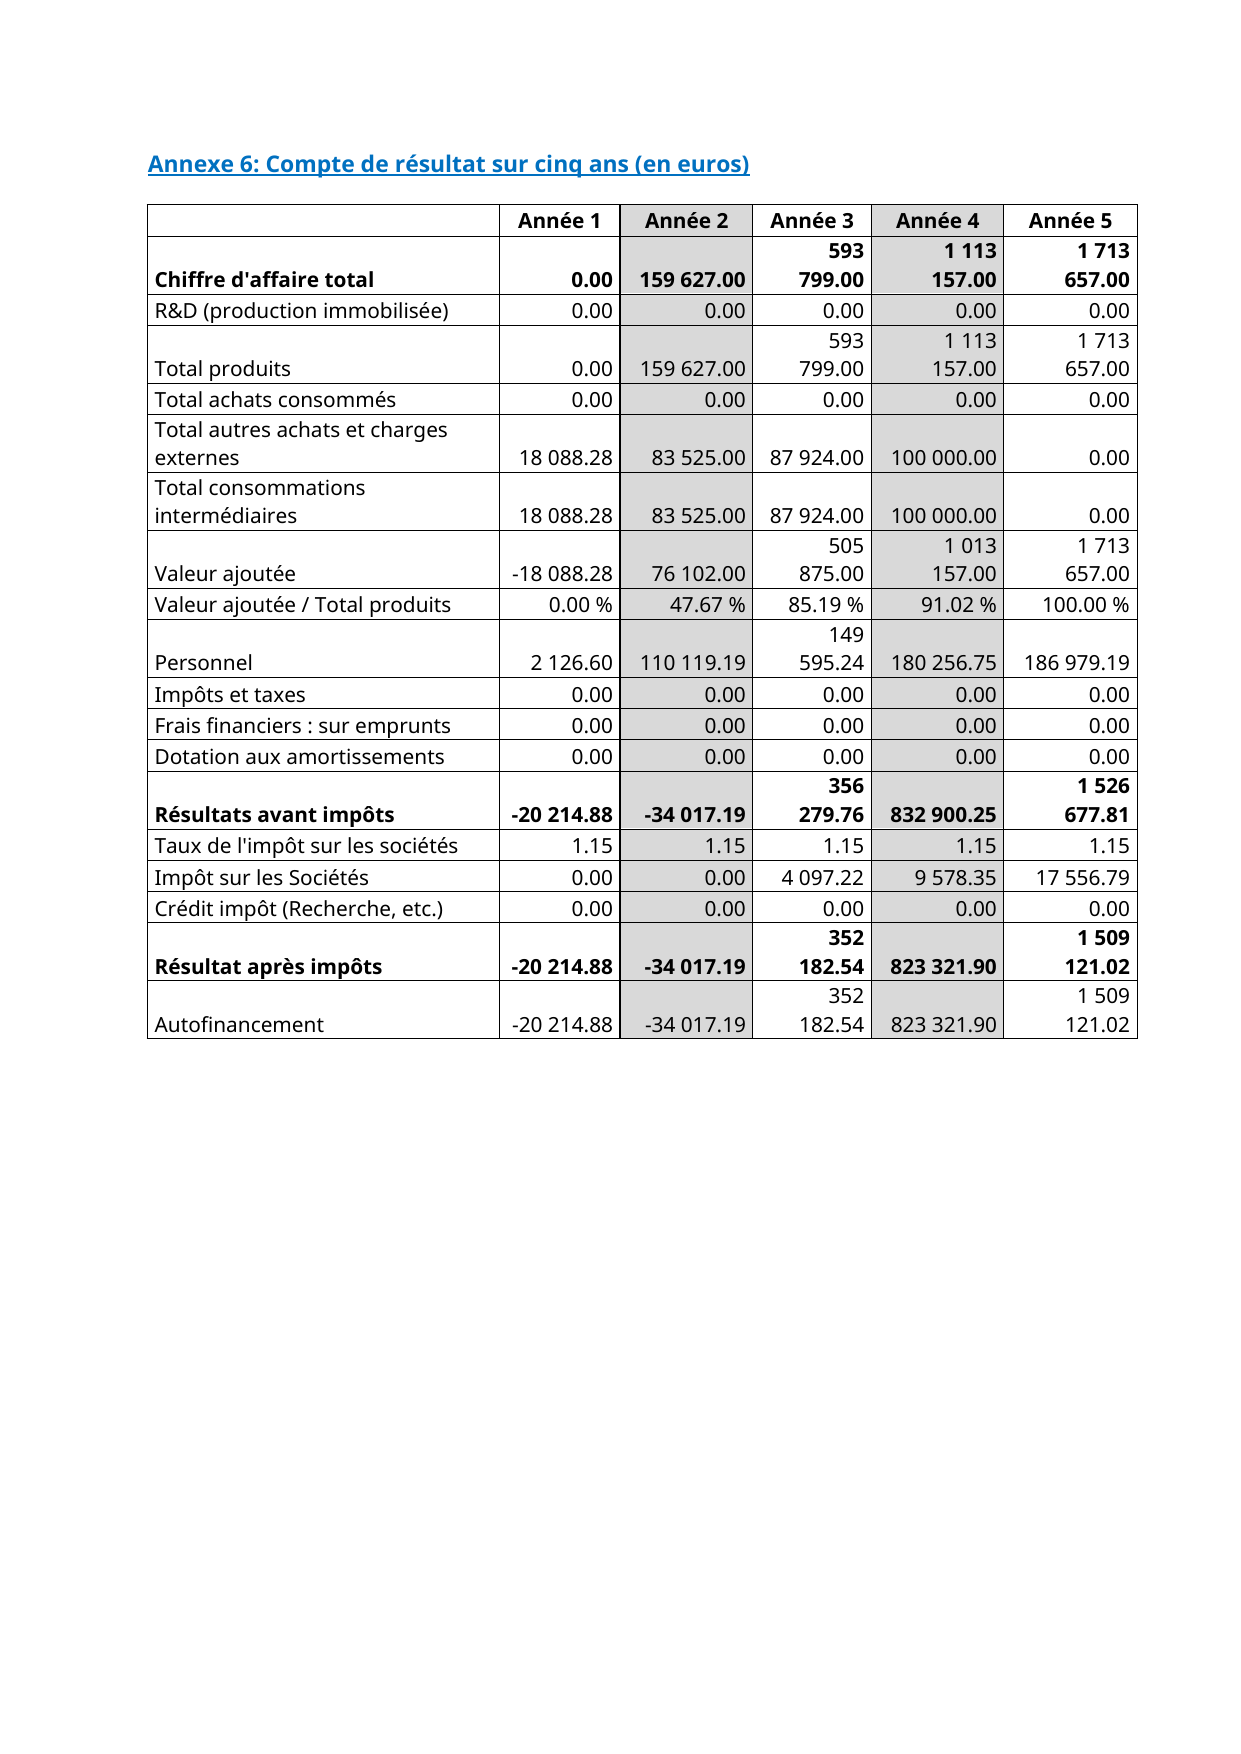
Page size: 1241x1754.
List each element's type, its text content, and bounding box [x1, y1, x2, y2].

table_cell 0.00 [753, 295, 871, 325]
table_cell -20 214.88 [500, 923, 619, 980]
table_cell Impôts et taxes [148, 678, 499, 708]
table_cell 1 013 157.00 [872, 531, 1003, 588]
table_cell 186 979.19 [1004, 620, 1137, 677]
table_cell 823 321.90 [872, 923, 1003, 980]
table_cell Taux de l'impôt sur les sociétés [148, 830, 499, 860]
table_cell 0.00 [621, 709, 752, 739]
table_cell 0.00 [1004, 295, 1137, 325]
table_cell Chiffre d'affaire total [148, 237, 499, 293]
table_header [148, 205, 499, 236]
table_cell 1.15 [753, 830, 871, 860]
table_cell 0.00 [621, 295, 752, 325]
table_cell 0.00 [753, 678, 871, 708]
table_cell 0.00 [621, 892, 752, 922]
table_cell 0.00 [753, 892, 871, 922]
table_cell 0.00 % [500, 589, 619, 619]
table_cell 0.00 [753, 709, 871, 739]
table_cell 593 799.00 [753, 326, 871, 383]
table_cell Total autres achats et charges externes [148, 415, 499, 472]
table_cell 4 097.22 [753, 861, 871, 891]
table_cell 0.00 [621, 384, 752, 414]
table_cell 823 321.90 [872, 981, 1003, 1038]
table_cell -34 017.19 [621, 772, 752, 828]
table_cell 0.00 [500, 678, 619, 708]
table_header Année 1 [500, 205, 619, 236]
table_cell -18 088.28 [500, 531, 619, 588]
table_cell 0.00 [500, 861, 619, 891]
table_cell 1 713 657.00 [1004, 531, 1137, 588]
table_cell 0.00 [500, 384, 619, 414]
table_cell 0.00 [500, 237, 619, 293]
table_cell 0.00 [872, 892, 1003, 922]
table_cell Personnel [148, 620, 499, 677]
table_cell 110 119.19 [621, 620, 752, 677]
table_cell 87 924.00 [753, 415, 871, 472]
table_cell 0.00 [1004, 740, 1137, 771]
table_cell 0.00 [500, 740, 619, 771]
table_cell 2 126.60 [500, 620, 619, 677]
table_cell 0.00 [621, 861, 752, 891]
table_cell 1.15 [621, 830, 752, 860]
table_cell Valeur ajoutée / Total produits [148, 589, 499, 619]
table_cell 0.00 [1004, 473, 1137, 530]
table_cell 0.00 [500, 326, 619, 383]
table_cell 0.00 [872, 678, 1003, 708]
table_cell 100.00 % [1004, 589, 1137, 619]
table_cell Total produits [148, 326, 499, 383]
table_cell 0.00 [872, 740, 1003, 771]
table_cell 1 509 121.02 [1004, 923, 1137, 980]
table_cell 1 509 121.02 [1004, 981, 1137, 1038]
table_cell 356 279.76 [753, 772, 871, 828]
table_cell Total consommations intermédiaires [148, 473, 499, 530]
table_cell 85.19 % [753, 589, 871, 619]
table_header Année 3 [753, 205, 871, 236]
table_cell 0.00 [872, 295, 1003, 325]
table_header Année 5 [1004, 205, 1137, 236]
table_cell 1 713 657.00 [1004, 237, 1137, 293]
table_cell 0.00 [1004, 709, 1137, 739]
table_cell 505 875.00 [753, 531, 871, 588]
table_cell 100 000.00 [872, 473, 1003, 530]
table_cell 0.00 [1004, 892, 1137, 922]
table_cell 0.00 [621, 740, 752, 771]
table_cell Dotation aux amortissements [148, 740, 499, 771]
table_cell 1 526 677.81 [1004, 772, 1137, 828]
table_cell 0.00 [500, 295, 619, 325]
table_cell 47.67 % [621, 589, 752, 619]
table_cell 83 525.00 [621, 415, 752, 472]
table_cell -20 214.88 [500, 981, 619, 1038]
table_cell 1.15 [1004, 830, 1137, 860]
table_cell 1.15 [500, 830, 619, 860]
table_cell 91.02 % [872, 589, 1003, 619]
table_cell 0.00 [1004, 384, 1137, 414]
table_cell 17 556.79 [1004, 861, 1137, 891]
table_cell 0.00 [753, 740, 871, 771]
table_cell -34 017.19 [621, 923, 752, 980]
table_cell 352 182.54 [753, 923, 871, 980]
table_cell Autofinancement [148, 981, 499, 1038]
table_cell 1 713 657.00 [1004, 326, 1137, 383]
table_cell 0.00 [1004, 678, 1137, 708]
table_cell Crédit impôt (Recherche, etc.) [148, 892, 499, 922]
table_cell 593 799.00 [753, 237, 871, 293]
table_cell 0.00 [753, 384, 871, 414]
table_cell 0.00 [872, 384, 1003, 414]
table_cell 0.00 [500, 892, 619, 922]
table_cell Impôt sur les Sociétés [148, 861, 499, 891]
table_cell 1 113 157.00 [872, 237, 1003, 293]
table_header Année 4 [872, 205, 1003, 236]
table_cell Valeur ajoutée [148, 531, 499, 588]
table_cell 159 627.00 [621, 326, 752, 383]
table_cell 9 578.35 [872, 861, 1003, 891]
table_cell 83 525.00 [621, 473, 752, 530]
table_cell 18 088.28 [500, 473, 619, 530]
table_cell 100 000.00 [872, 415, 1003, 472]
table_cell -20 214.88 [500, 772, 619, 828]
table_cell -34 017.19 [621, 981, 752, 1038]
table_cell Résultat après impôts [148, 923, 499, 980]
table_cell Résultats avant impôts [148, 772, 499, 828]
table_cell 76 102.00 [621, 531, 752, 588]
table_cell 832 900.25 [872, 772, 1003, 828]
table_cell 0.00 [621, 678, 752, 708]
table_header Année 2 [621, 205, 752, 236]
table_cell 352 182.54 [753, 981, 871, 1038]
table_cell 149 595.24 [753, 620, 871, 677]
table_cell Frais financiers : sur emprunts [148, 709, 499, 739]
table_cell 18 088.28 [500, 415, 619, 472]
table_cell 1 113 157.00 [872, 326, 1003, 383]
table_cell Total achats consommés [148, 384, 499, 414]
table_cell 180 256.75 [872, 620, 1003, 677]
table_cell 1.15 [872, 830, 1003, 860]
table_cell 0.00 [500, 709, 619, 739]
text Annexe 6: Compte de résultat sur cinq ans (en euros) [148, 148, 1093, 179]
table_cell 159 627.00 [621, 237, 752, 293]
table_cell 87 924.00 [753, 473, 871, 530]
table_cell 0.00 [872, 709, 1003, 739]
table_cell 0.00 [1004, 415, 1137, 472]
table_cell R&D (production immobilisée) [148, 295, 499, 325]
